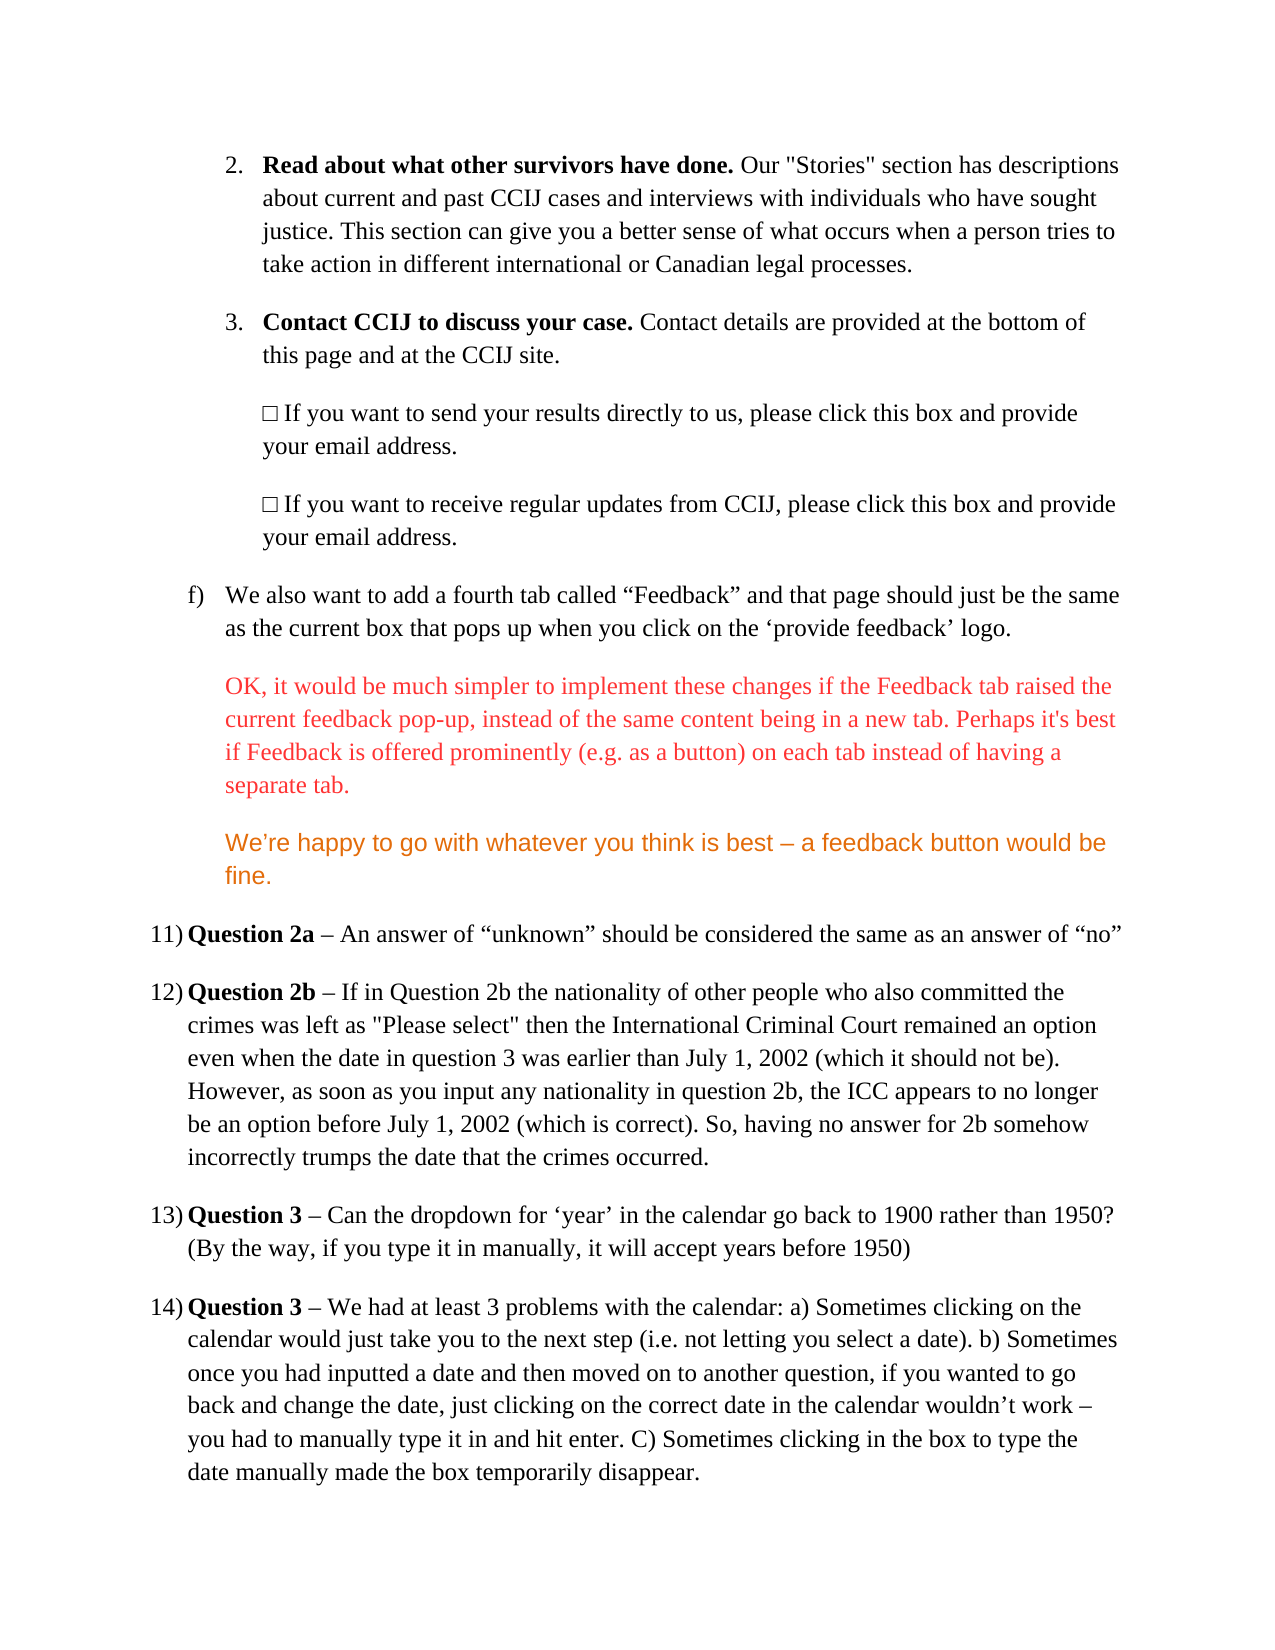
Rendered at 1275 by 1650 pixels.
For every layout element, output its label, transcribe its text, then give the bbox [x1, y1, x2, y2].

text □ If you want to receive regular updates from CCIJ, please click this box and provide your email address. [262, 489, 1125, 551]
list OK, it would be much simpler to implement these changes if the Feedback tab raised the current feedback pop-up, instead of the same content being in a new tab. Perhaps it's best if Feedback is offered prominently (e.g. as a button) on each tab instead of having a separate tab. [225, 671, 1125, 799]
list Contact CCIJ to discuss your case. Contact details are provided at the bottom of this page and at the CCIJ site. [225, 307, 1125, 369]
list We’re happy to go with whatever you think is best – a feedback button would be fine. [225, 828, 1125, 890]
list Question 2a – An answer of “unknown” should be considered the same as an answer of “no” [150, 919, 1125, 948]
list We also want to add a fourth tab called “Feedback” and that page should just be the same as the current box that pops up when you click on the ‘provide feedback’ logo. [187, 580, 1125, 642]
text □ If you want to send your results directly to us, please click this box and provide your email address. [262, 398, 1125, 460]
